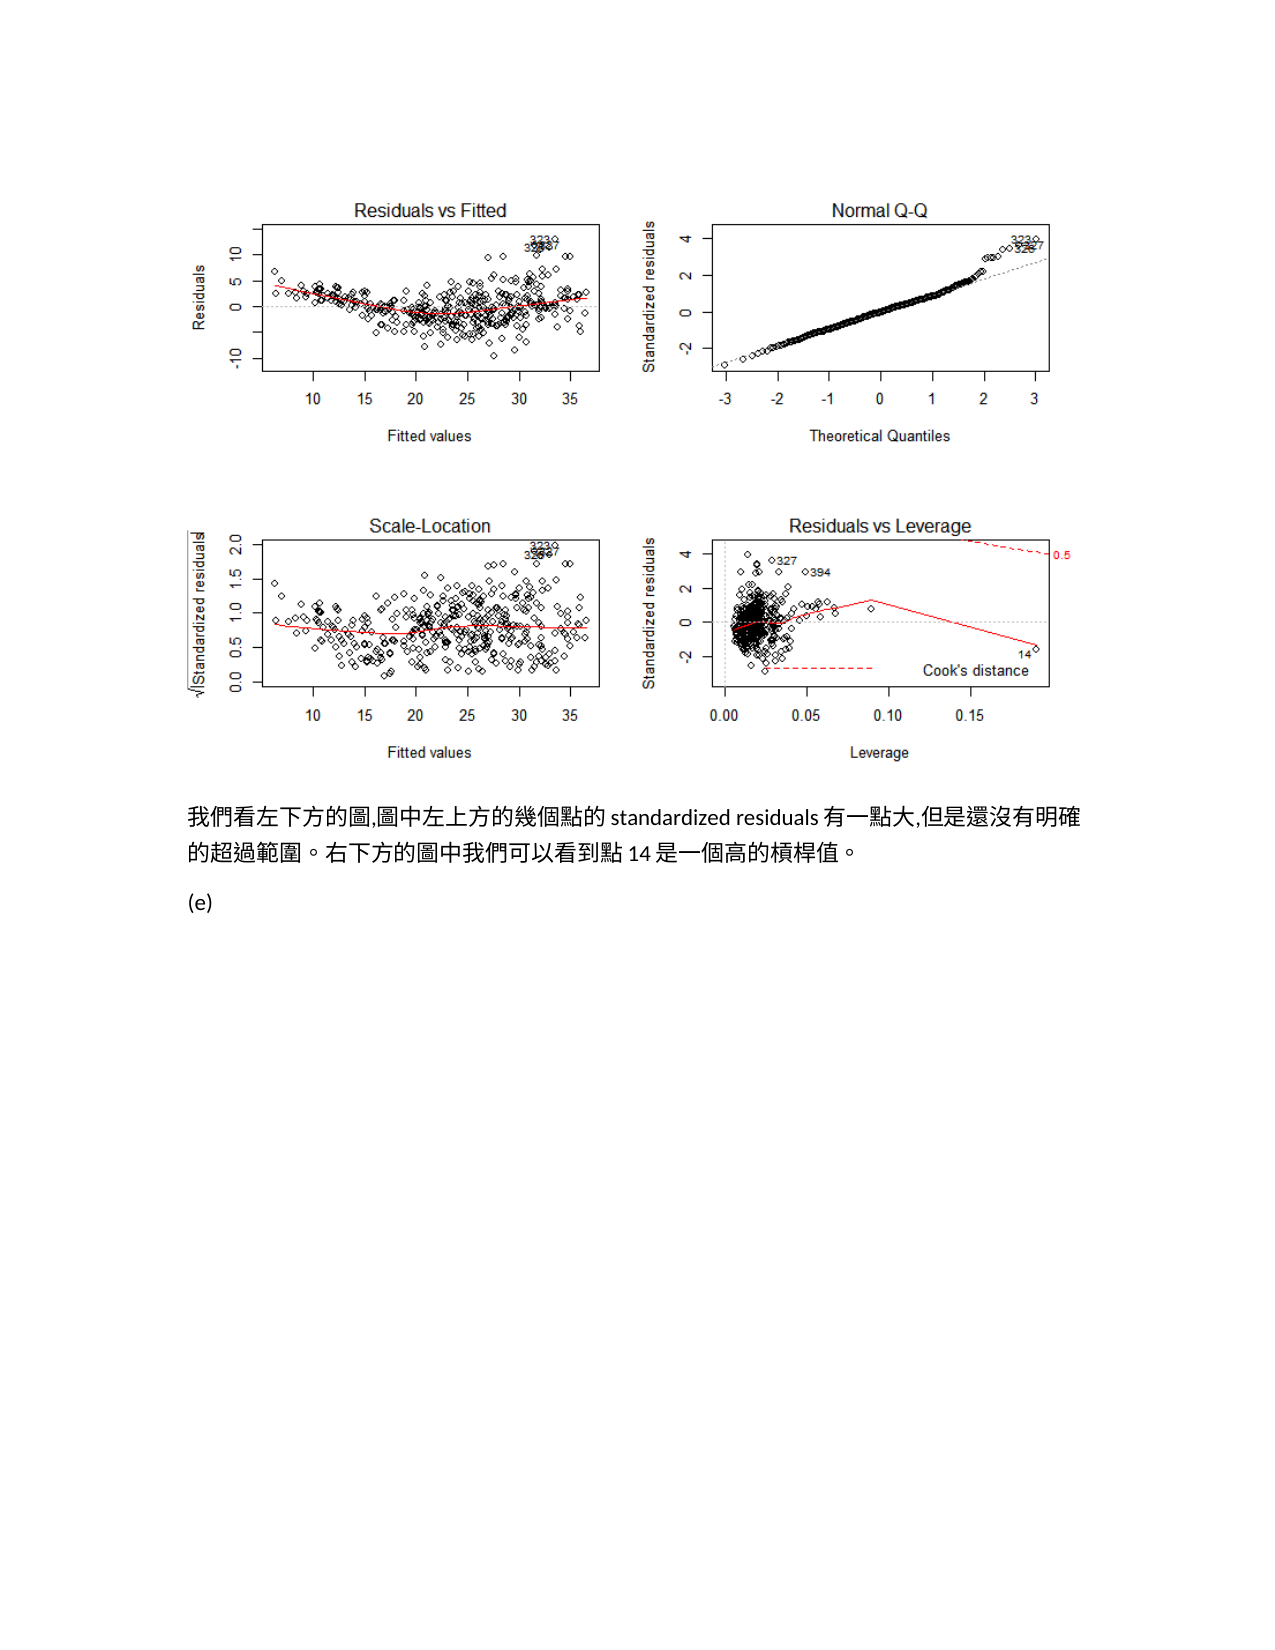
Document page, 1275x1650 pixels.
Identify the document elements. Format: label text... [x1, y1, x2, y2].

text 我們看左下方的圖,圖中左上方的幾個點的standardized residuals有一點大,但是還沒有明確的超過範圍。右下方的圖中我們可以看到點14是一個高的槓桿值。 [187, 799, 1087, 868]
text (e) [187, 888, 1087, 916]
picture [187, 150, 1088, 781]
